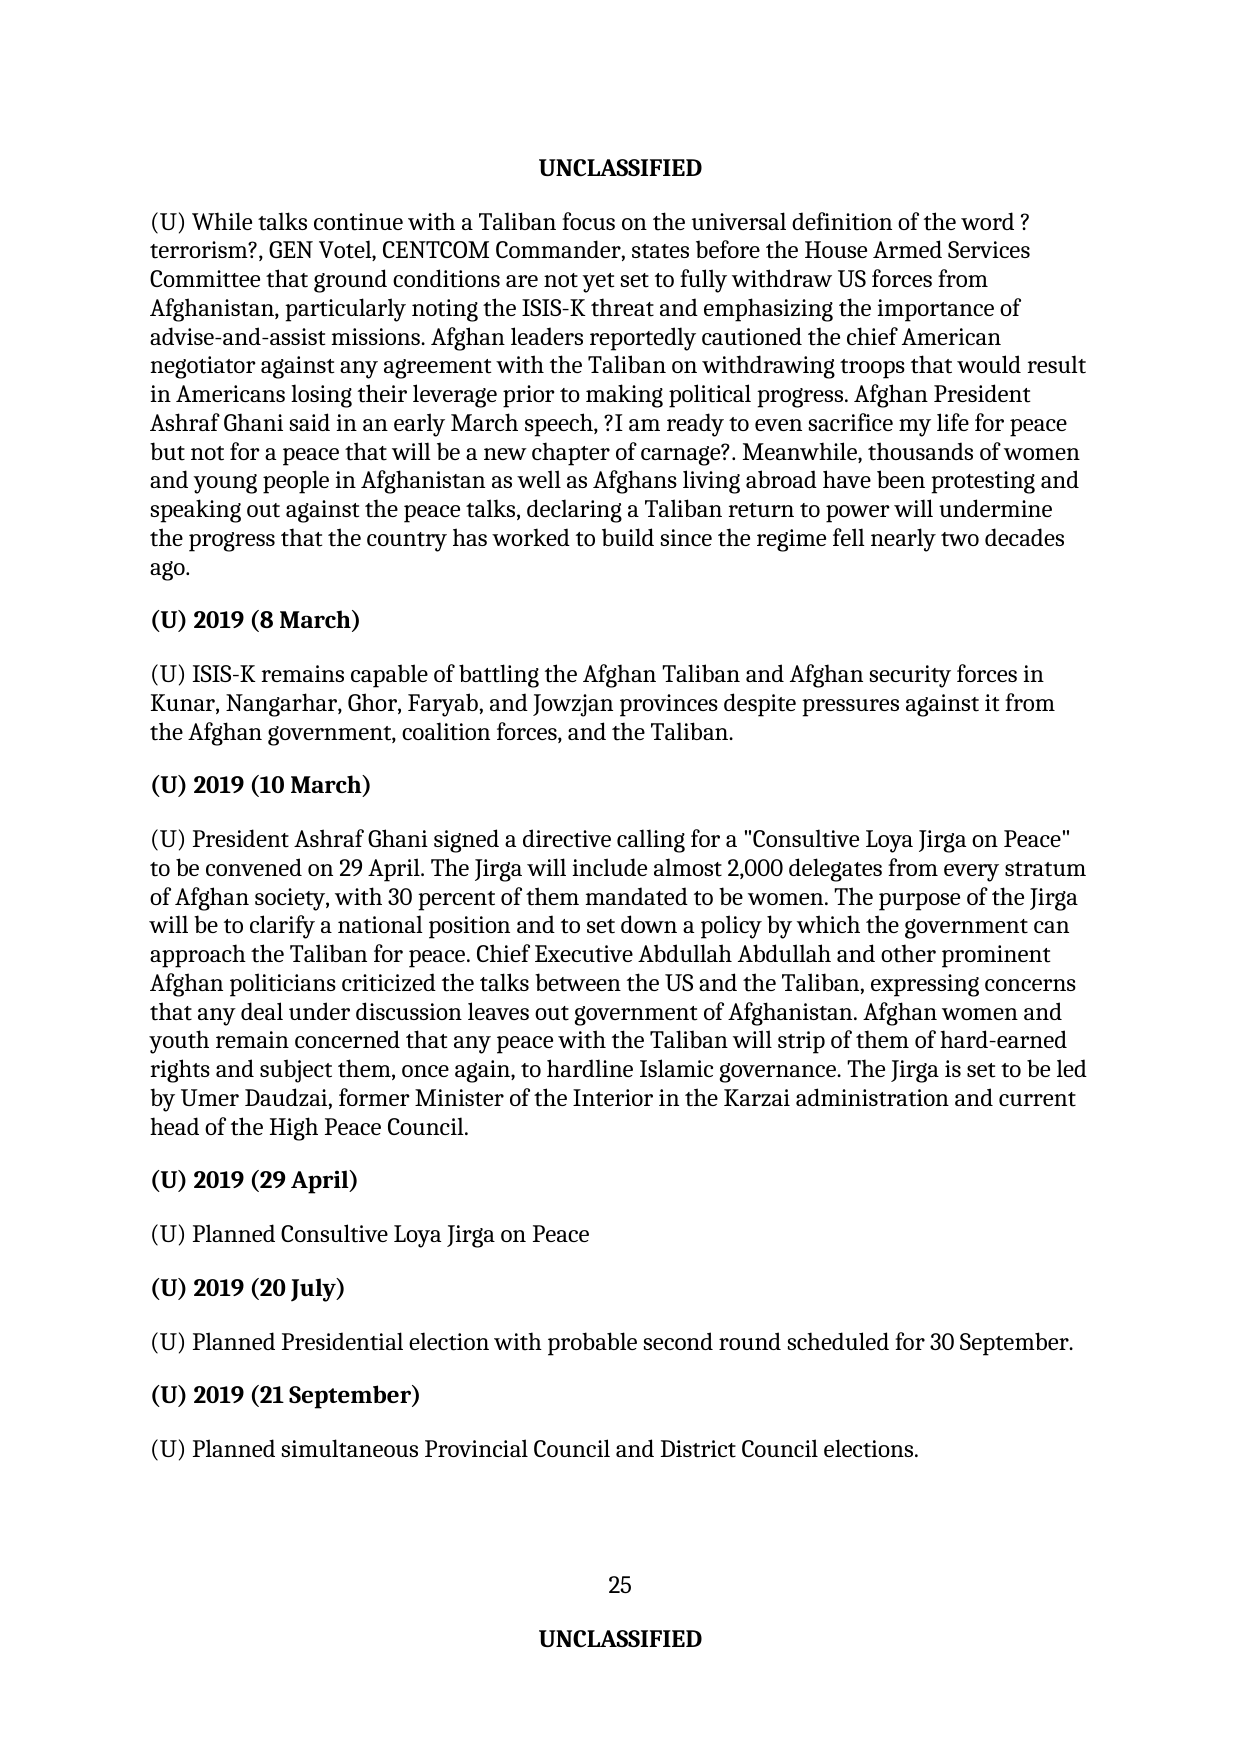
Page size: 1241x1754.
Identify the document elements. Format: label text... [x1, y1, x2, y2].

text (U) Planned Consultive Loya Jirga on Peace [150, 1220, 1090, 1249]
text (U) 2019 (21 September) [150, 1381, 1090, 1410]
text (U) President Ashraf Ghani signed a directive calling for a "Consultive Loya Jirga on Peace" to be convened on 29 April. The Jirga will include almost 2,000 delegates from every stratum of Afghan society, with 30 percent of them mandated to be women. The purpose of the Jirga will be to clarify a national position and to set down a policy by which the government can approach the Taliban for peace. Chief Executive Abdullah Abdullah and other prominent Afghan politicians criticized the talks between the US and the Taliban, expressing concerns that any deal under discussion leaves out government of Afghanistan. Afghan women and youth remain concerned that any peace with the Taliban will strip of them of hard-earned rights and subject them, once again, to hardline Islamic governance. The Jirga is set to be led by Umer Daudzai, former Minister of the Interior in the Karzai administration and current head of the High Peace Council. [150, 825, 1090, 1141]
text (U) 2019 (29 April) [150, 1166, 1090, 1195]
text (U) 2019 (20 July) [150, 1274, 1090, 1302]
text (U) 2019 (8 March) [150, 606, 1090, 635]
text (U) ISIS-K remains capable of battling the Afghan Taliban and Afghan security forces in Kunar, Nangarhar, Ghor, Faryab, and Jowzjan provinces despite pressures against it from the Afghan government, coalition forces, and the Taliban. [150, 660, 1090, 746]
text (U) While talks continue with a Taliban focus on the universal definition of the word ?terrorism?, GEN Votel, CENTCOM Commander, states before the House Armed Services Committee that ground conditions are not yet set to fully withdraw US forces from Afghanistan, particularly noting the ISIS-K threat and emphasizing the importance of advise-and-assist missions. Afghan leaders reportedly cautioned the chief American negotiator against any agreement with the Taliban on withdrawing troops that would result in Americans losing their leverage prior to making political progress. Afghan President Ashraf Ghani said in an early March speech, ?I am ready to even sacrifice my life for peace but not for a peace that will be a new chapter of carnage?. Meanwhile, thousands of women and young people in Afghanistan as well as Afghans living abroad have been protesting and speaking out against the peace talks, declaring a Taliban return to power will undermine the progress that the country has worked to build since the regime fell nearly two decades ago. [150, 207, 1090, 581]
text (U) Planned simultaneous Provincial Council and District Council elections. [150, 1435, 1090, 1464]
text (U) Planned Presidential election with probable second round scheduled for 30 September. [150, 1327, 1090, 1356]
text (U) 2019 (10 March) [150, 771, 1090, 800]
